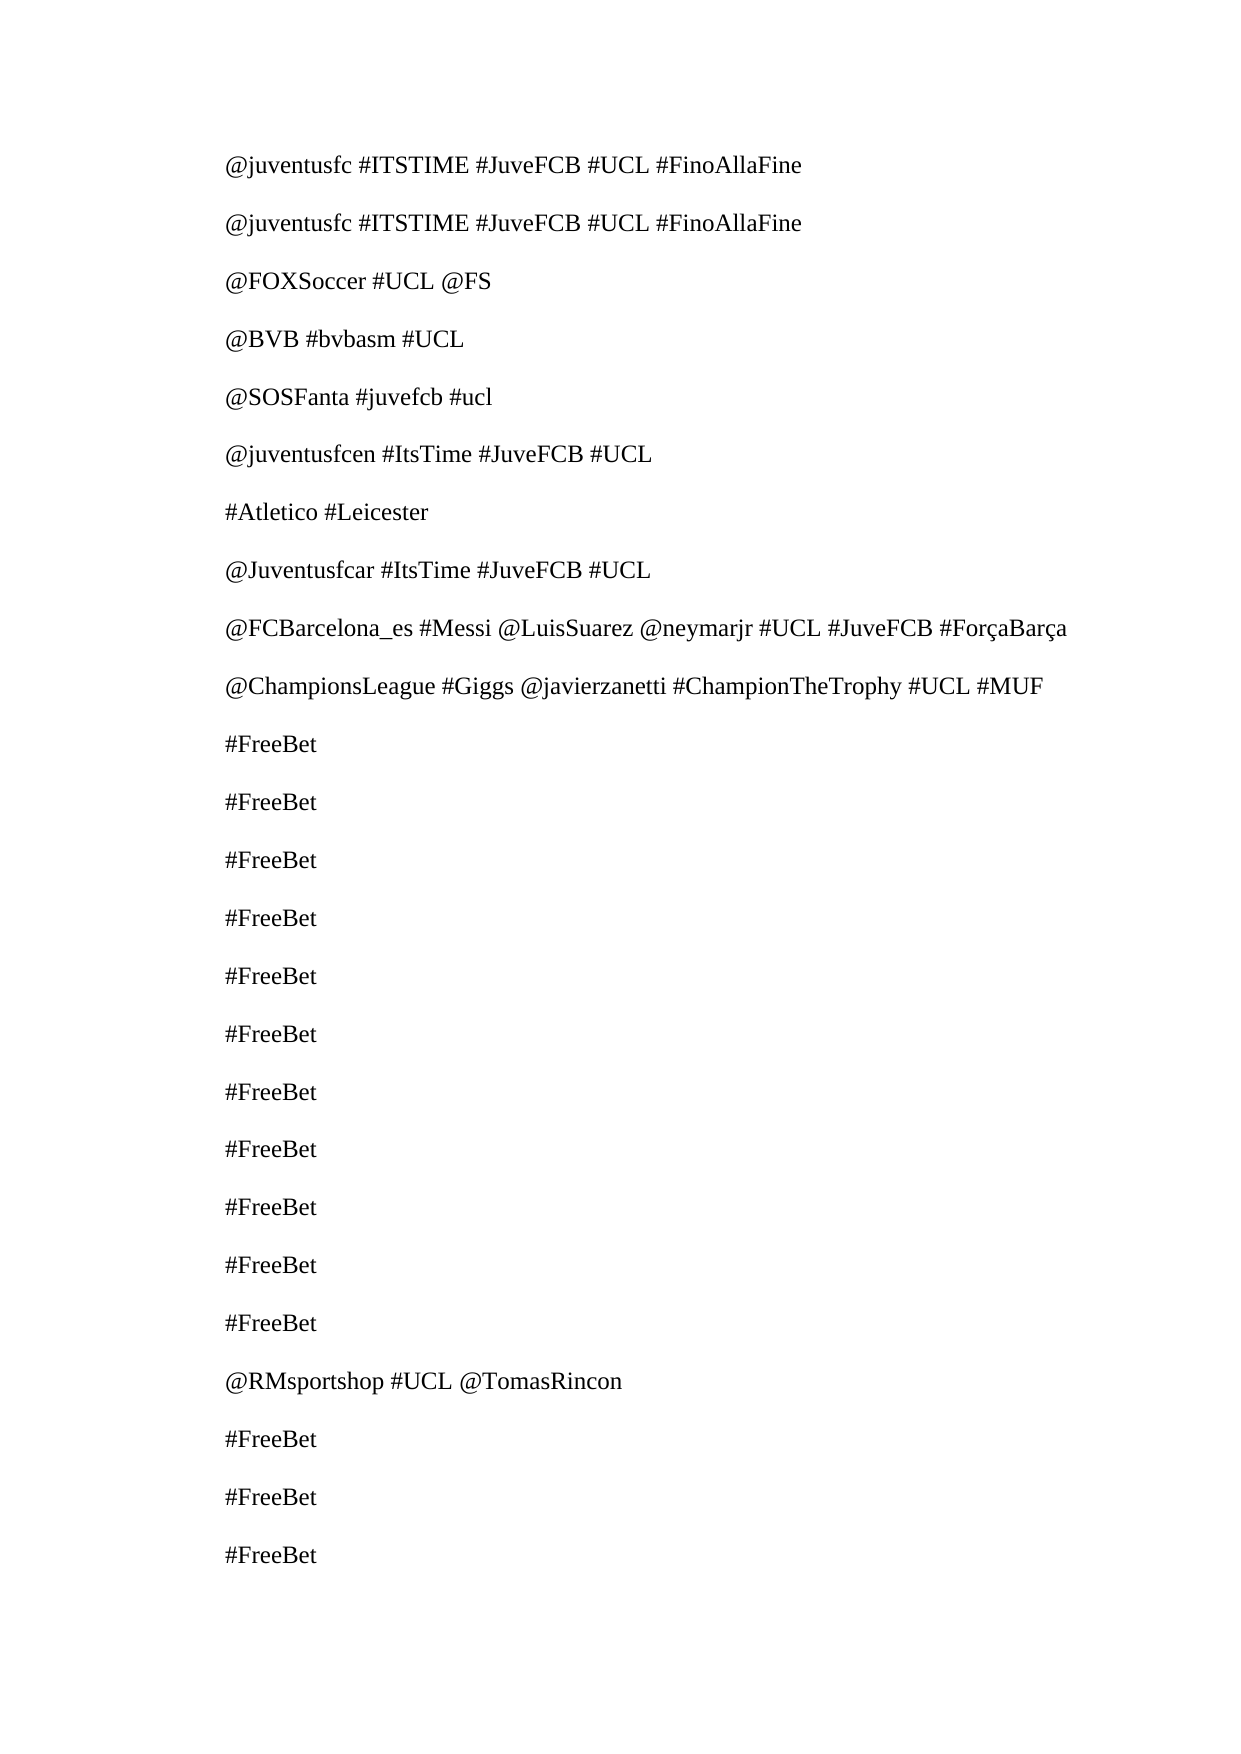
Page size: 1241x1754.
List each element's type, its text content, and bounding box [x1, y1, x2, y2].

text #FreeBet [225, 1019, 1090, 1047]
text #FreeBet [225, 1077, 1090, 1105]
text #FreeBet [225, 1424, 1090, 1453]
text @SOSFanta #juvefcb #ucl [225, 382, 1090, 410]
text #FreeBet [225, 903, 1090, 932]
text #FreeBet [225, 1540, 1090, 1569]
text @juventusfcen #ItsTime #JuveFCB #UCL [225, 439, 1090, 468]
text @Juventusfcar #ItsTime #JuveFCB #UCL [225, 555, 1090, 584]
text #FreeBet [225, 845, 1090, 874]
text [225, 150, 1090, 179]
text #FreeBet [225, 787, 1090, 816]
text #FreeBet [225, 1250, 1090, 1279]
text #Atletico #Leicester [225, 497, 1090, 526]
text @BVB #bvbasm #UCL [225, 324, 1090, 352]
text #FreeBet [225, 1308, 1090, 1337]
text #FreeBet [225, 729, 1090, 758]
text #FreeBet [225, 1482, 1090, 1511]
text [225, 208, 1090, 237]
text #FreeBet [225, 961, 1090, 989]
text @RMsportshop #UCL @TomasRincon [225, 1366, 1090, 1395]
text @ChampionsLeague #Giggs @javierzanetti #ChampionTheTrophy #UCL #MUF [225, 671, 1090, 700]
text #FreeBet [225, 1134, 1090, 1163]
text #FreeBet [225, 1192, 1090, 1221]
text @FOXSoccer #UCL @FS [225, 266, 1090, 294]
text @FCBarcelona_es #Messi @LuisSuarez @neymarjr #UCL #JuveFCB #ForçaBarça [225, 613, 1090, 642]
